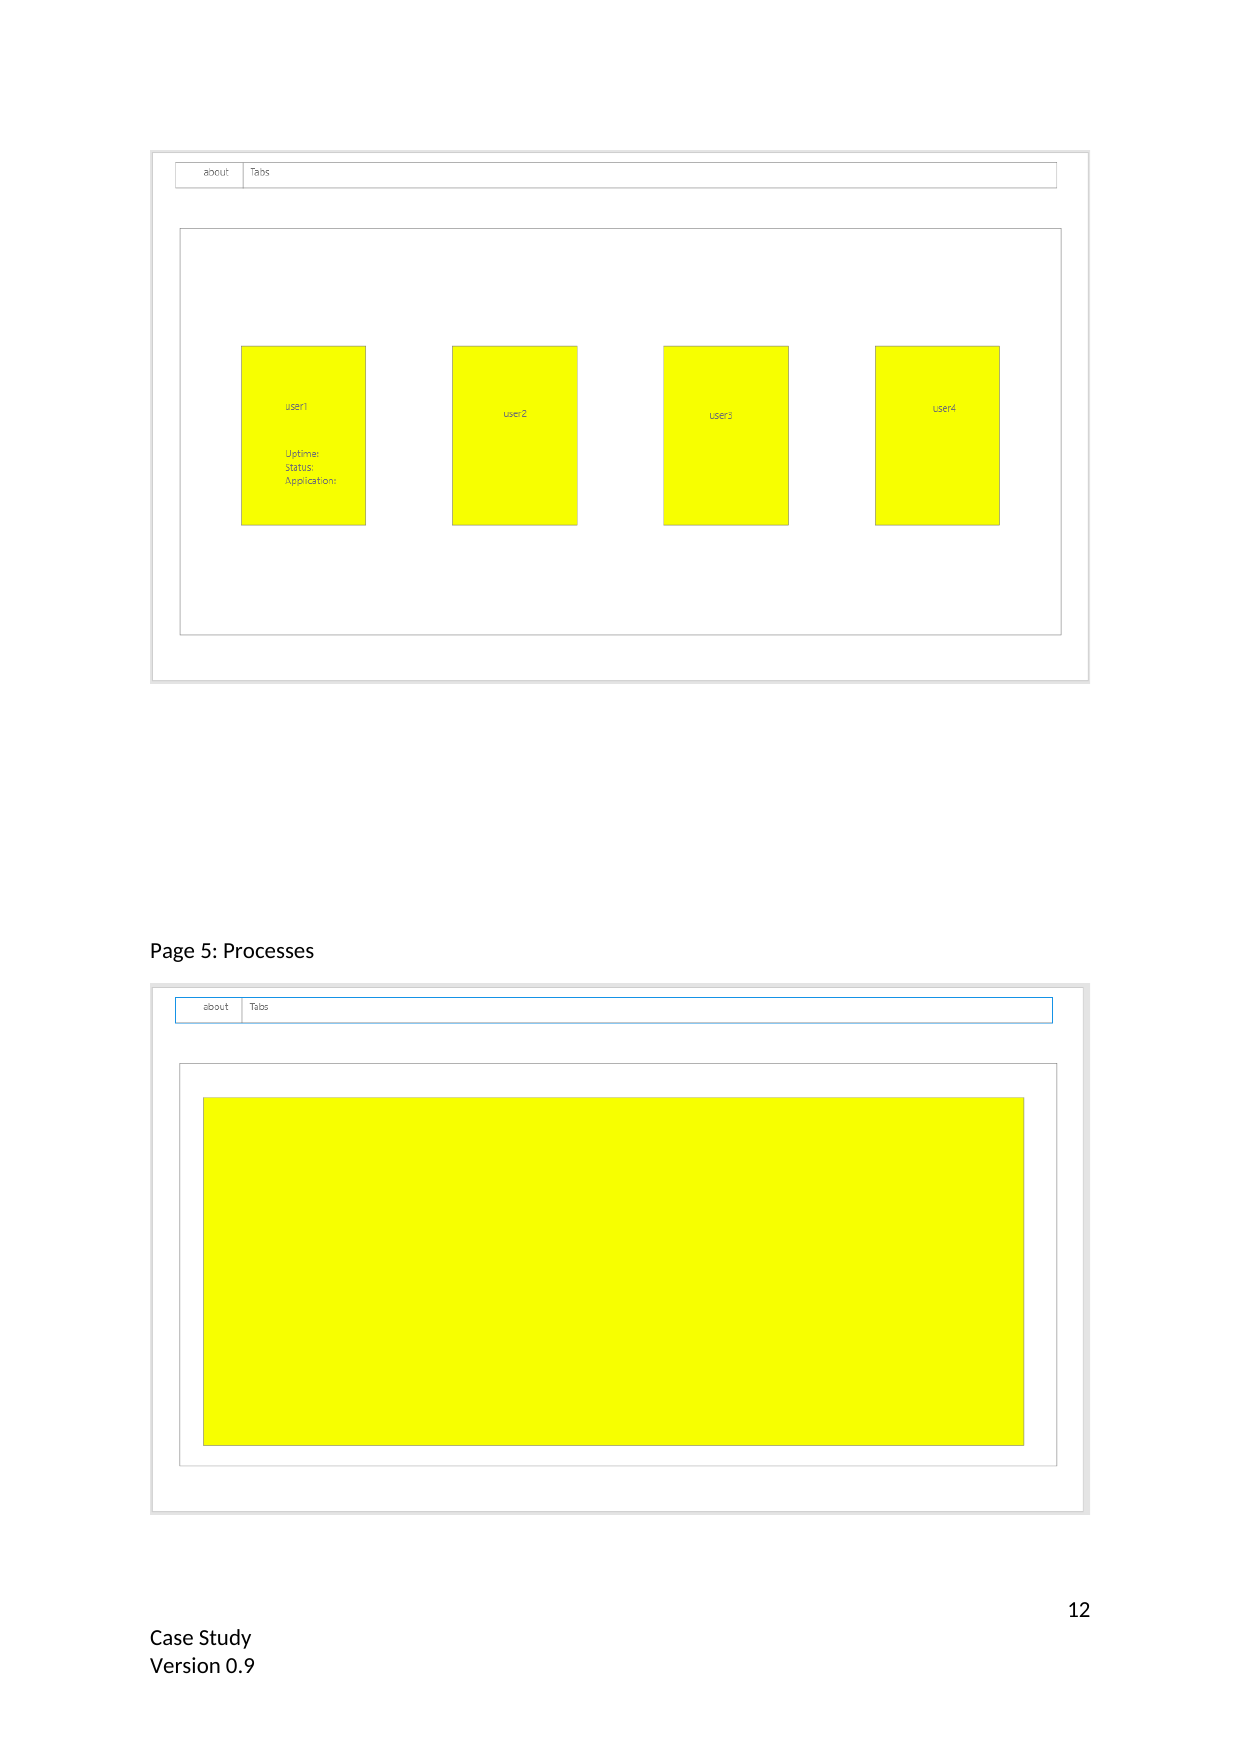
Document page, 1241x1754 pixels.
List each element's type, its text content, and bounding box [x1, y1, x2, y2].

text Page 5: Processes [150, 936, 1090, 964]
picture [150, 150, 1091, 684]
picture [150, 983, 1091, 1515]
